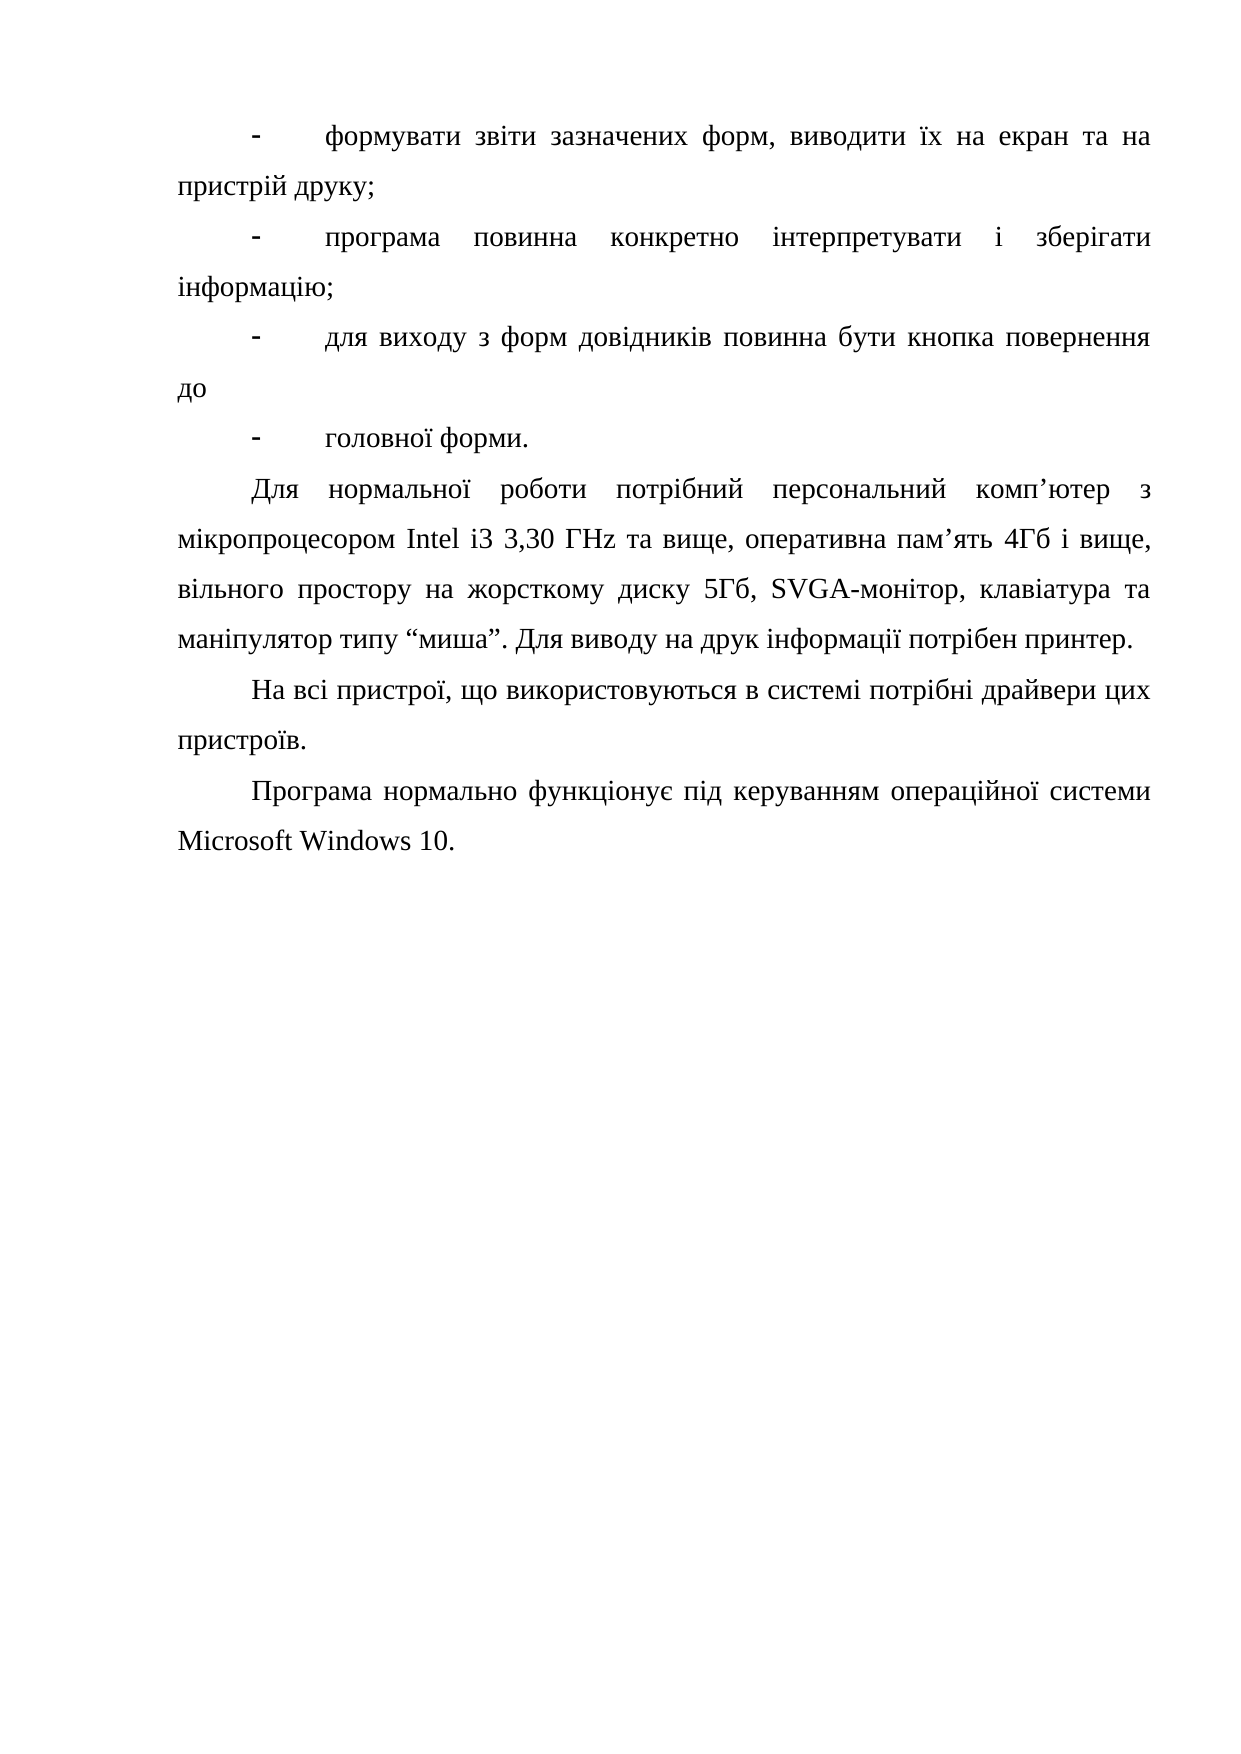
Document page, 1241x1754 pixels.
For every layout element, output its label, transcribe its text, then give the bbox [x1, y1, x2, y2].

list програма повинна конкретно інтерпретувати і зберігати інформацію; [177, 219, 1152, 303]
list формувати звіти зазначених форм, виводити їх на екран та на пристрій друку; [177, 118, 1152, 202]
text Для нормальної роботи потрібний персональний комп’ютер з мікропроцесором Intel i3 3,30 ГHz та вище, оперативна пам’ять 4Гб і вище, вільного простору на жорсткому диску 5Гб, SVGA-монітор, клавіатура та маніпулятор типу “миша”. Для виводу на друк інформації потрібен принтер. [177, 471, 1152, 655]
list для виходу з форм довідників повинна бути кнопка повернення до [177, 319, 1152, 403]
text На всі пристрої, що використовуються в системі потрібні драйвери цих пристроїв. [177, 672, 1152, 756]
text Програма нормально функціонує під керуванням операційної системи Microsoft Windows 10. [177, 773, 1152, 856]
list головної форми. [177, 420, 1152, 454]
